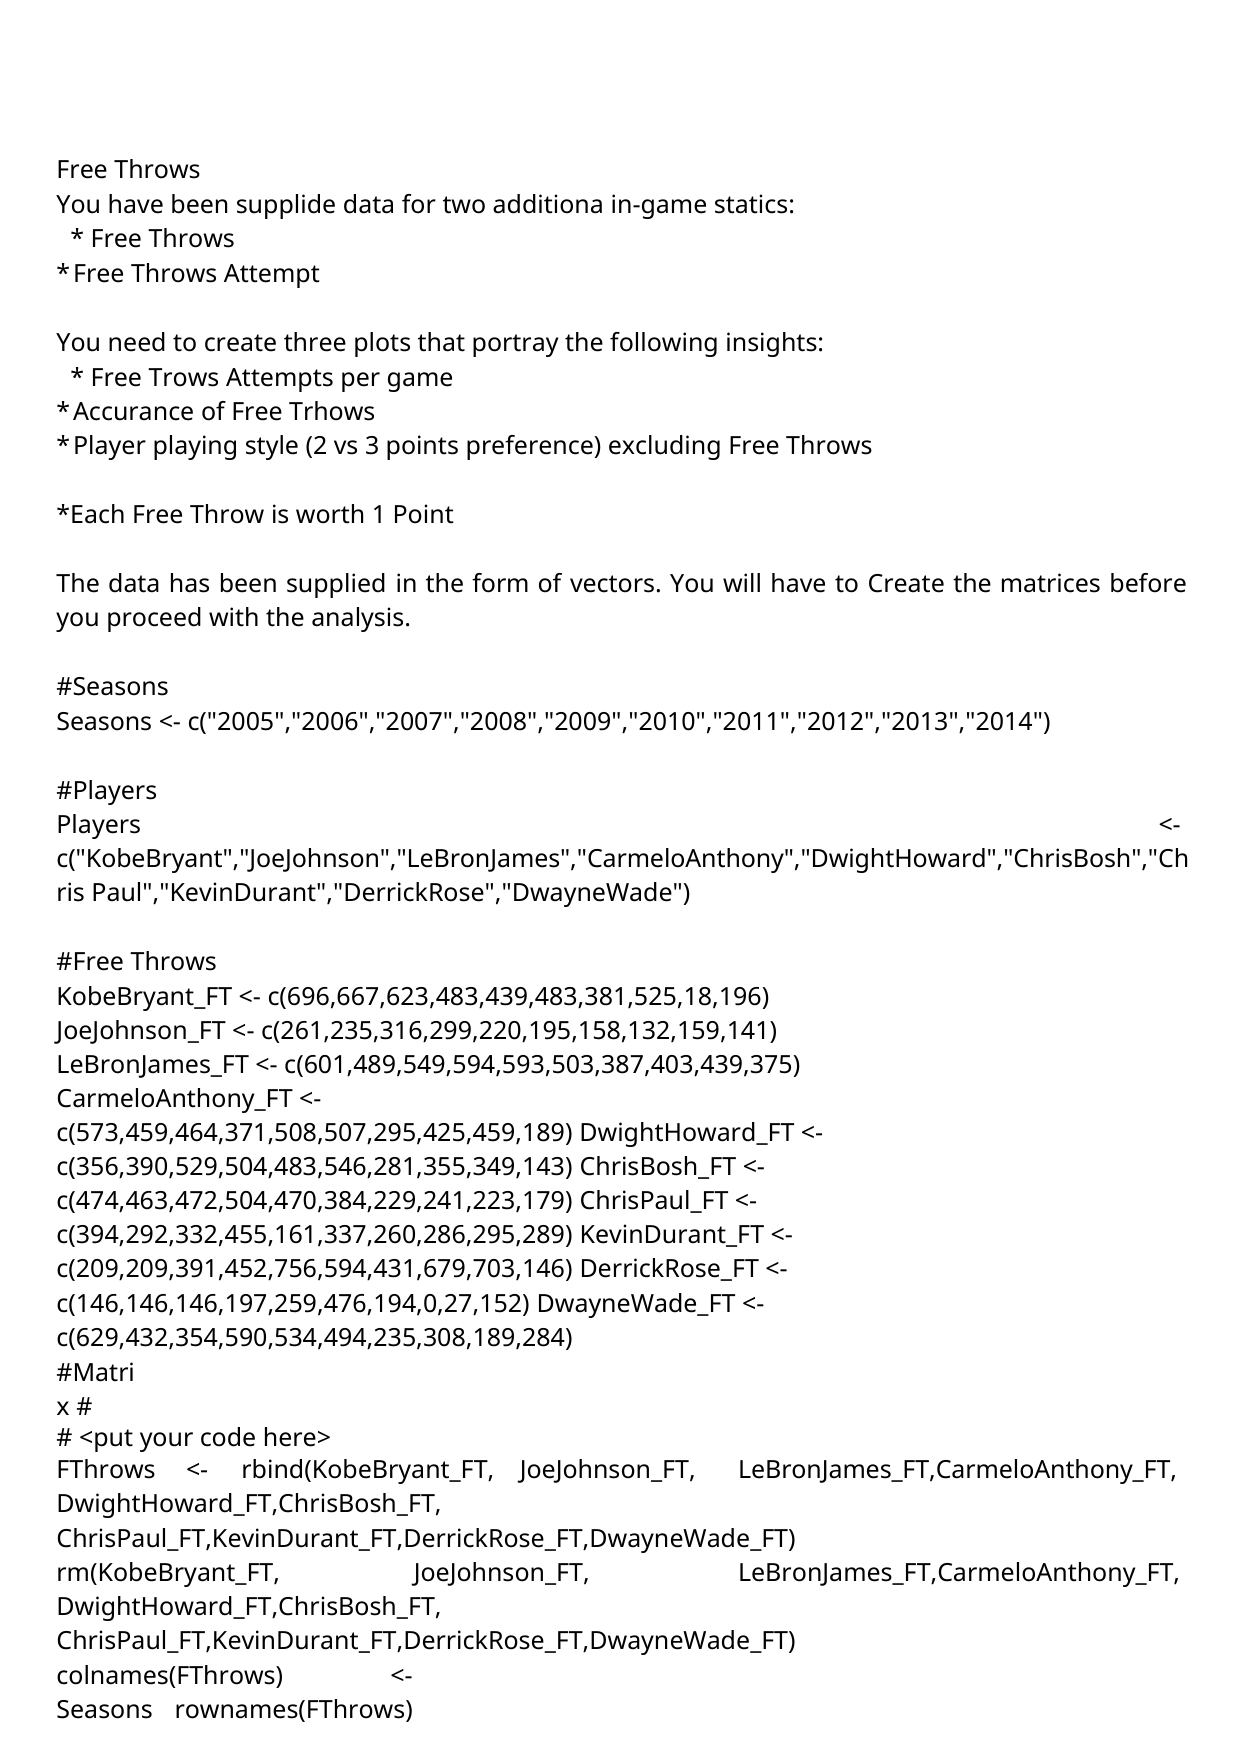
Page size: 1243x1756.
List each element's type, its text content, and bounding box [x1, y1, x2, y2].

text c("KobeBryant","JoeJohnson","LeBronJames","CarmeloAnthony","DwightHoward","ChrisBosh","Chris Paul","KevinDurant","DerrickRose","DwayneWade") [56, 841, 1195, 909]
text The data has been supplied in the form of vectors. You will have to Create the matrices before you proceed with the analysis. [56, 566, 1195, 634]
list Free Throws Attempt [56, 256, 1195, 290]
text #Free Throws [56, 944, 1195, 978]
text You have been supplide data for two additiona in-game statics: [56, 187, 1195, 221]
text You need to create three plots that portray the following insights: [56, 324, 1195, 359]
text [56, 1657, 413, 1726]
list Accurance of Free Trhows [56, 394, 1195, 428]
text * Free Trows Attempts per game [70, 359, 1195, 393]
text rm(KobeBryant_FT, JoeJohnson_FT, LeBronJames_FT,CarmeloAnthony_FT, DwightHoward_FT,ChrisBosh_FT, ChrisPaul_FT,KevinDurant_FT,DerrickRose_FT,DwayneWade_FT) [56, 1555, 1182, 1657]
text Seasons <- c("2005","2006","2007","2008","2009","2010","2011","2012","2013","2014") [56, 703, 1195, 738]
list Player playing style (2 vs 3 points preference) excluding Free Throws [56, 428, 1195, 462]
text Free Throws [56, 152, 1195, 186]
text KobeBryant_FT <- c(696,667,623,483,439,483,381,525,18,196) JoeJohnson_FT <- c(261,235,316,299,220,195,158,132,159,141) LeBronJames_FT <- c(601,489,549,594,593,503,387,403,439,375) CarmeloAnthony_FT <- c(573,459,464,371,508,507,295,425,459,189) DwightHoward_FT <- c(356,390,529,504,483,546,281,355,349,143) ChrisBosh_FT <- c(474,463,472,504,470,384,229,241,223,179) ChrisPaul_FT <- c(394,292,332,455,161,337,260,286,295,289) KevinDurant_FT <- c(209,209,391,452,756,594,431,679,703,146) DerrickRose_FT <- c(146,146,146,197,259,476,194,0,27,152) DwayneWade_FT <- c(629,432,354,590,534,494,235,308,189,284) [56, 979, 834, 1353]
text # <put your code here> [56, 1423, 1195, 1452]
text *Each Free Throw is worth 1 Point [56, 497, 1195, 531]
text FThrows <- rbind(KobeBryant_FT, JoeJohnson_FT, LeBronJames_FT,CarmeloAnthony_FT, DwightHoward_FT,ChrisBosh_FT, ChrisPaul_FT,KevinDurant_FT,DerrickRose_FT,DwayneWade_FT) [56, 1452, 1182, 1554]
text #Players [56, 772, 1195, 807]
text Players <- [56, 807, 1195, 841]
text * Free Throws [70, 221, 1195, 255]
text #Matrix # [56, 1354, 140, 1423]
text #Seasons [56, 669, 1195, 703]
